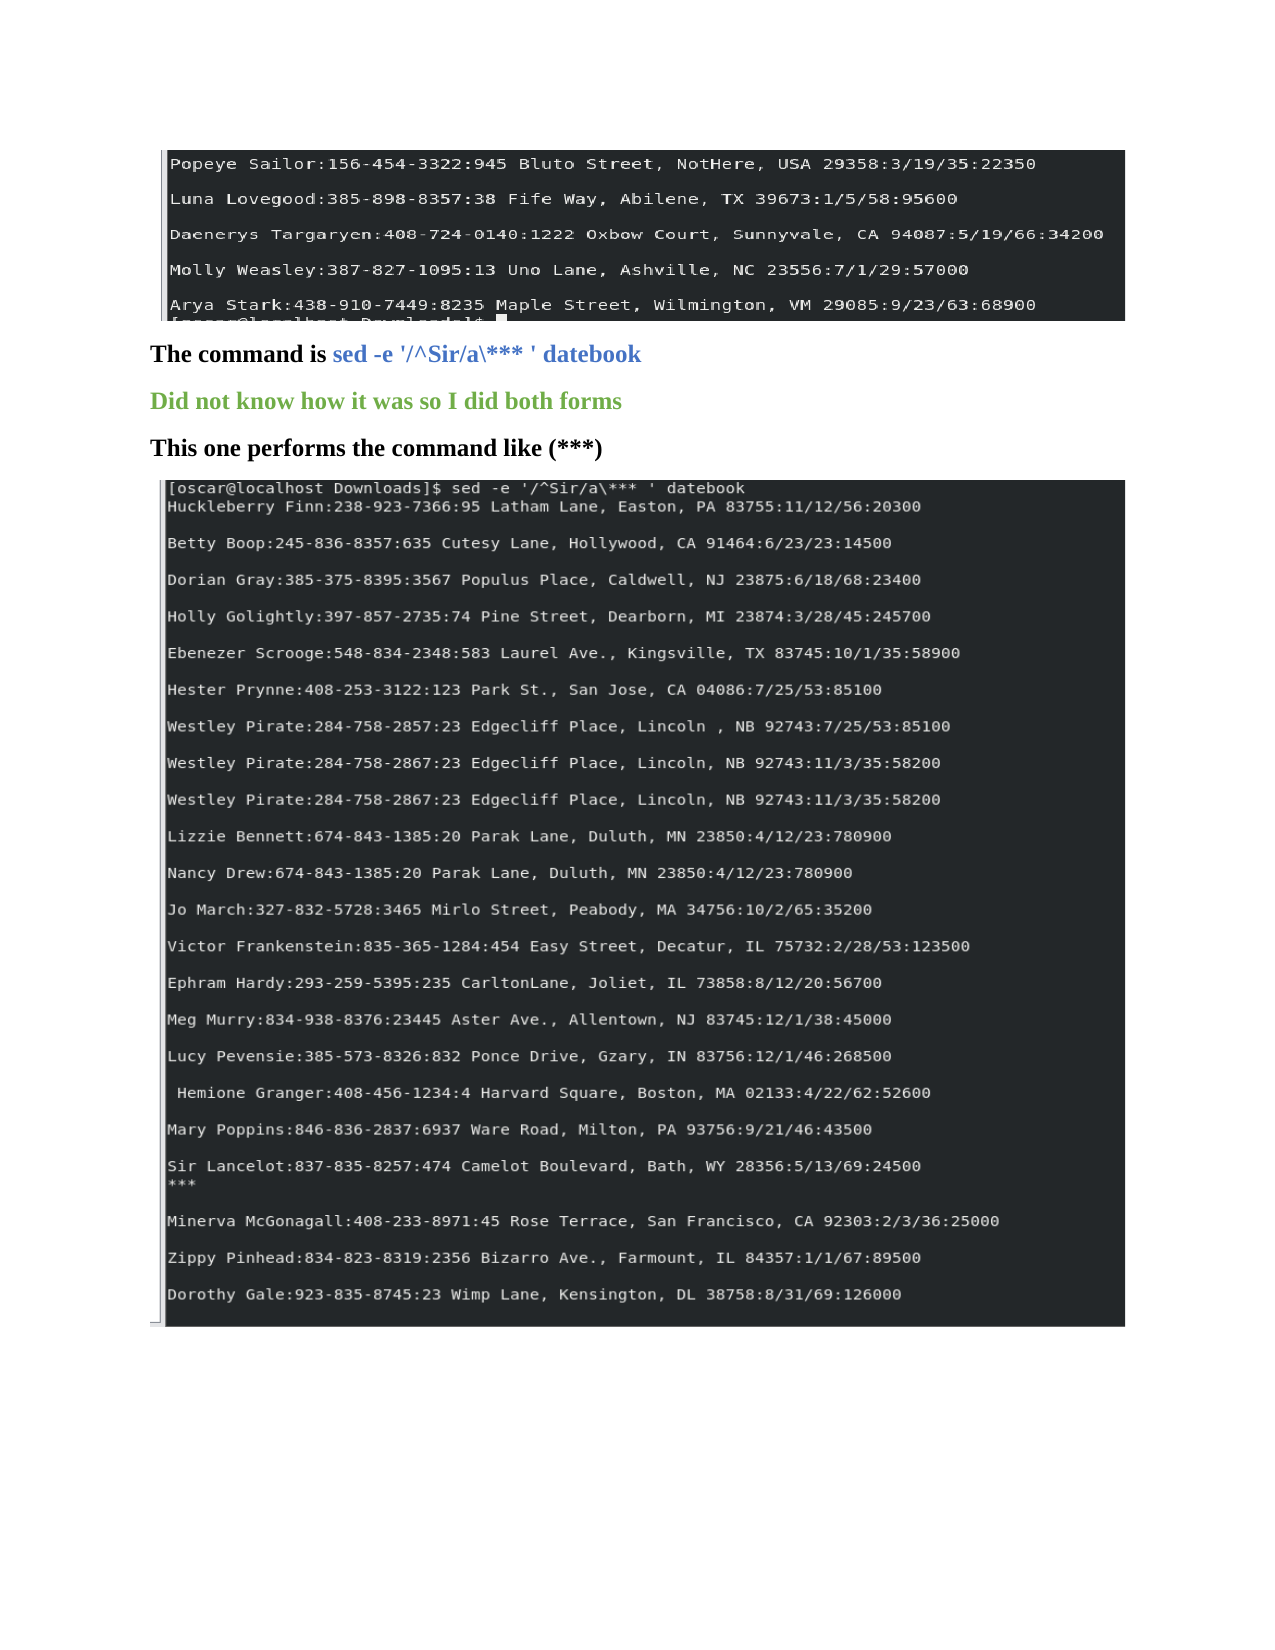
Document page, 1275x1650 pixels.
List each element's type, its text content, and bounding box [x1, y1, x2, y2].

picture [150, 480, 1125, 1327]
text Did not know how it was so I did both forms [150, 386, 1125, 414]
picture [150, 150, 1125, 321]
text The command is sed -e '/^Sir/a\*** ' datebook [150, 339, 1125, 367]
text This one performs the command like (***) [150, 433, 1125, 462]
